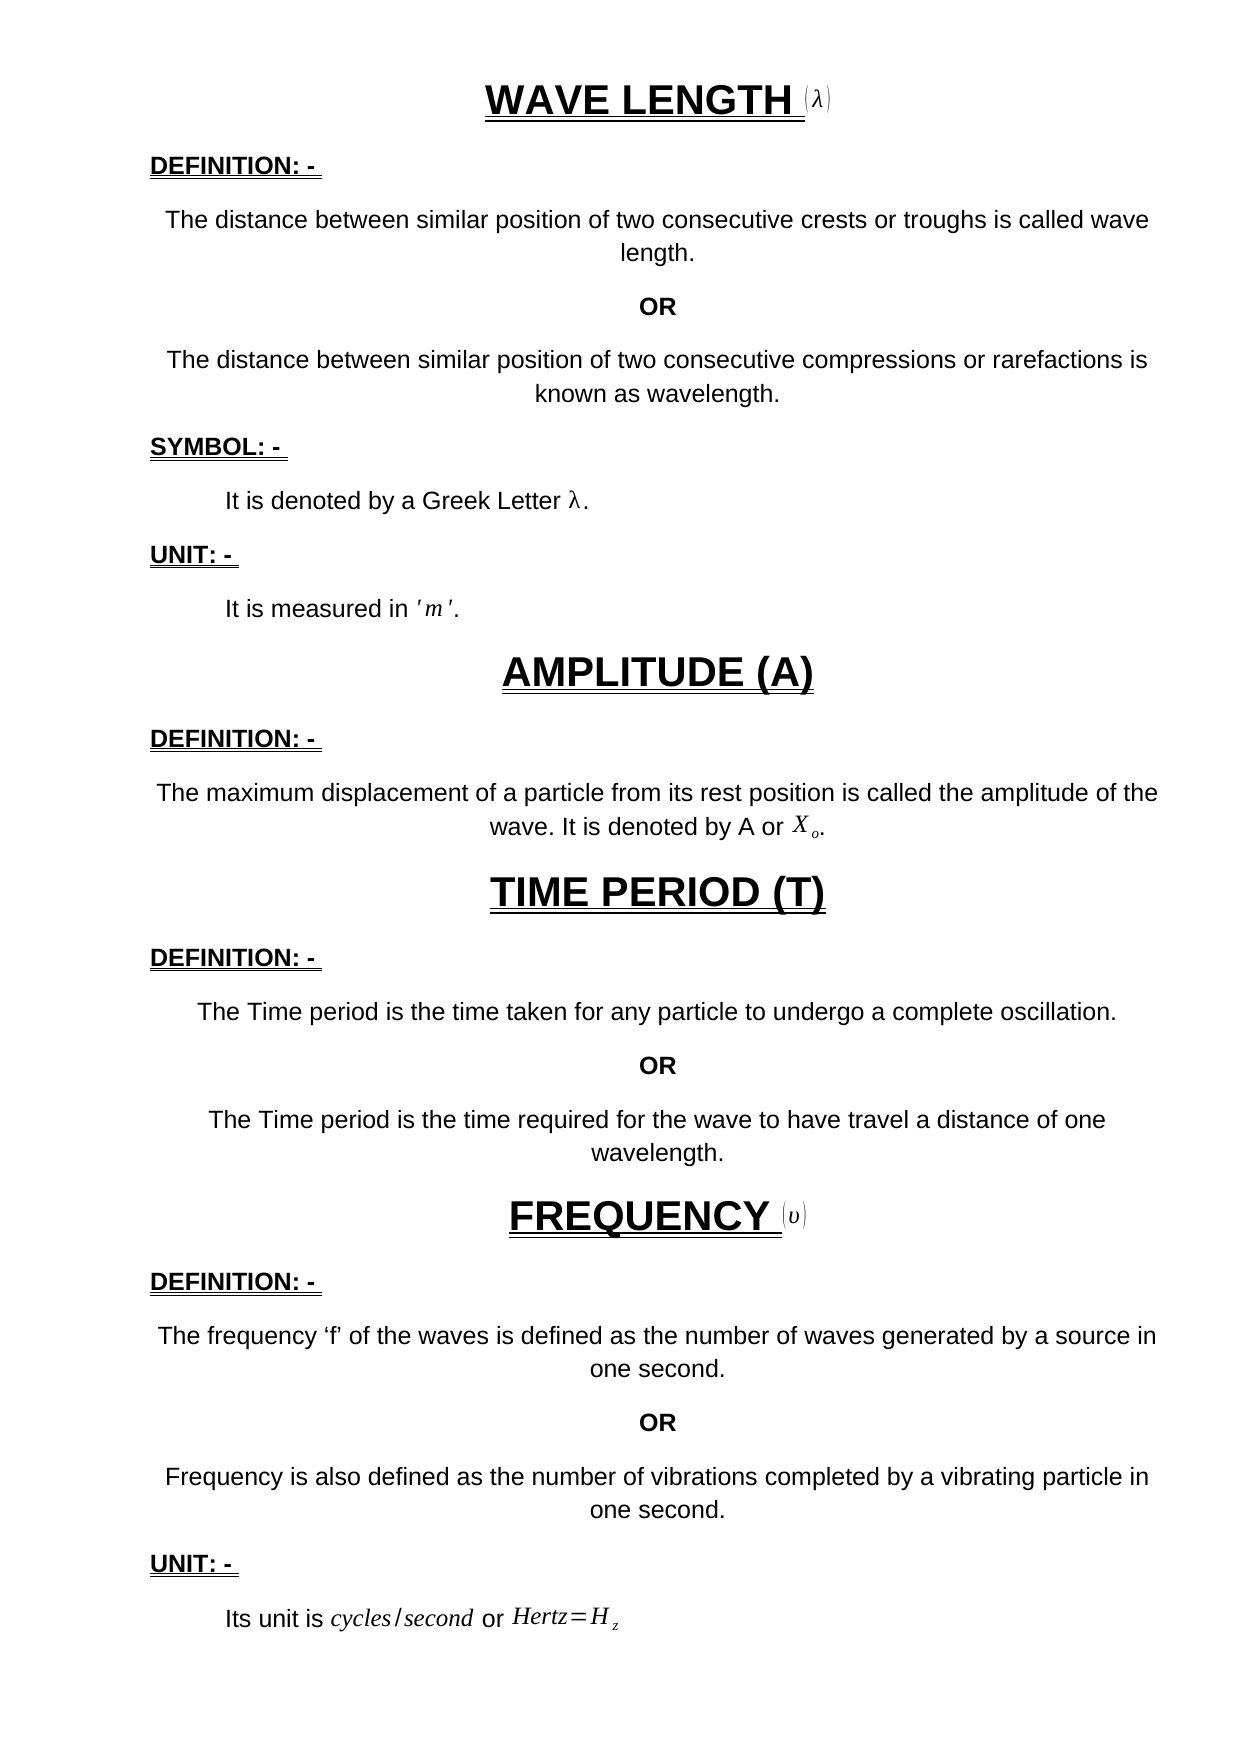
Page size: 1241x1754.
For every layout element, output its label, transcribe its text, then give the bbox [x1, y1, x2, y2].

text The Time period is the time required for the wave to have travel a distance of one wavelength. [150, 1104, 1165, 1166]
text DEFINITION: - [150, 151, 1165, 180]
text Frequency is also defined as the number of vibrations completed by a vibrating particle in one second. [150, 1462, 1165, 1524]
text The Time period is the time taken for any particle to undergo a complete oscillation. [150, 997, 1165, 1026]
text FREQUENCY [150, 1191, 1165, 1239]
text TIME PERIOD (T) [150, 867, 1165, 915]
text SYMBOL: - [150, 432, 1165, 461]
text DEFINITION: - [150, 724, 1165, 752]
text The frequency ‘f’ of the waves is defined as the number of waves generated by a source in one second. [150, 1321, 1165, 1383]
text UNIT: - [150, 540, 1165, 569]
text The maximum displacement of a particle from its rest position is called the amplitude of the wave. It is denoted by A or . [150, 778, 1165, 842]
text DEFINITION: - [150, 1267, 1165, 1296]
text Its unit is or [150, 1603, 1165, 1634]
text The distance between similar position of two consecutive compressions or rarefactions is known as wavelength. [150, 346, 1165, 407]
text DEFINITION: - [150, 943, 1165, 972]
text The distance between similar position of two consecutive crests or troughs is called wave length. [150, 205, 1165, 267]
text UNIT: - [150, 1549, 1165, 1578]
text It is measured in . [150, 594, 1165, 623]
text AMPLITUDE (A) [150, 648, 1165, 696]
text It is denoted by a Greek Letter . [150, 486, 1165, 515]
text OR [150, 1408, 1165, 1437]
text OR [150, 292, 1165, 320]
text WAVE LENGTH [150, 75, 1165, 123]
text OR [150, 1051, 1165, 1079]
